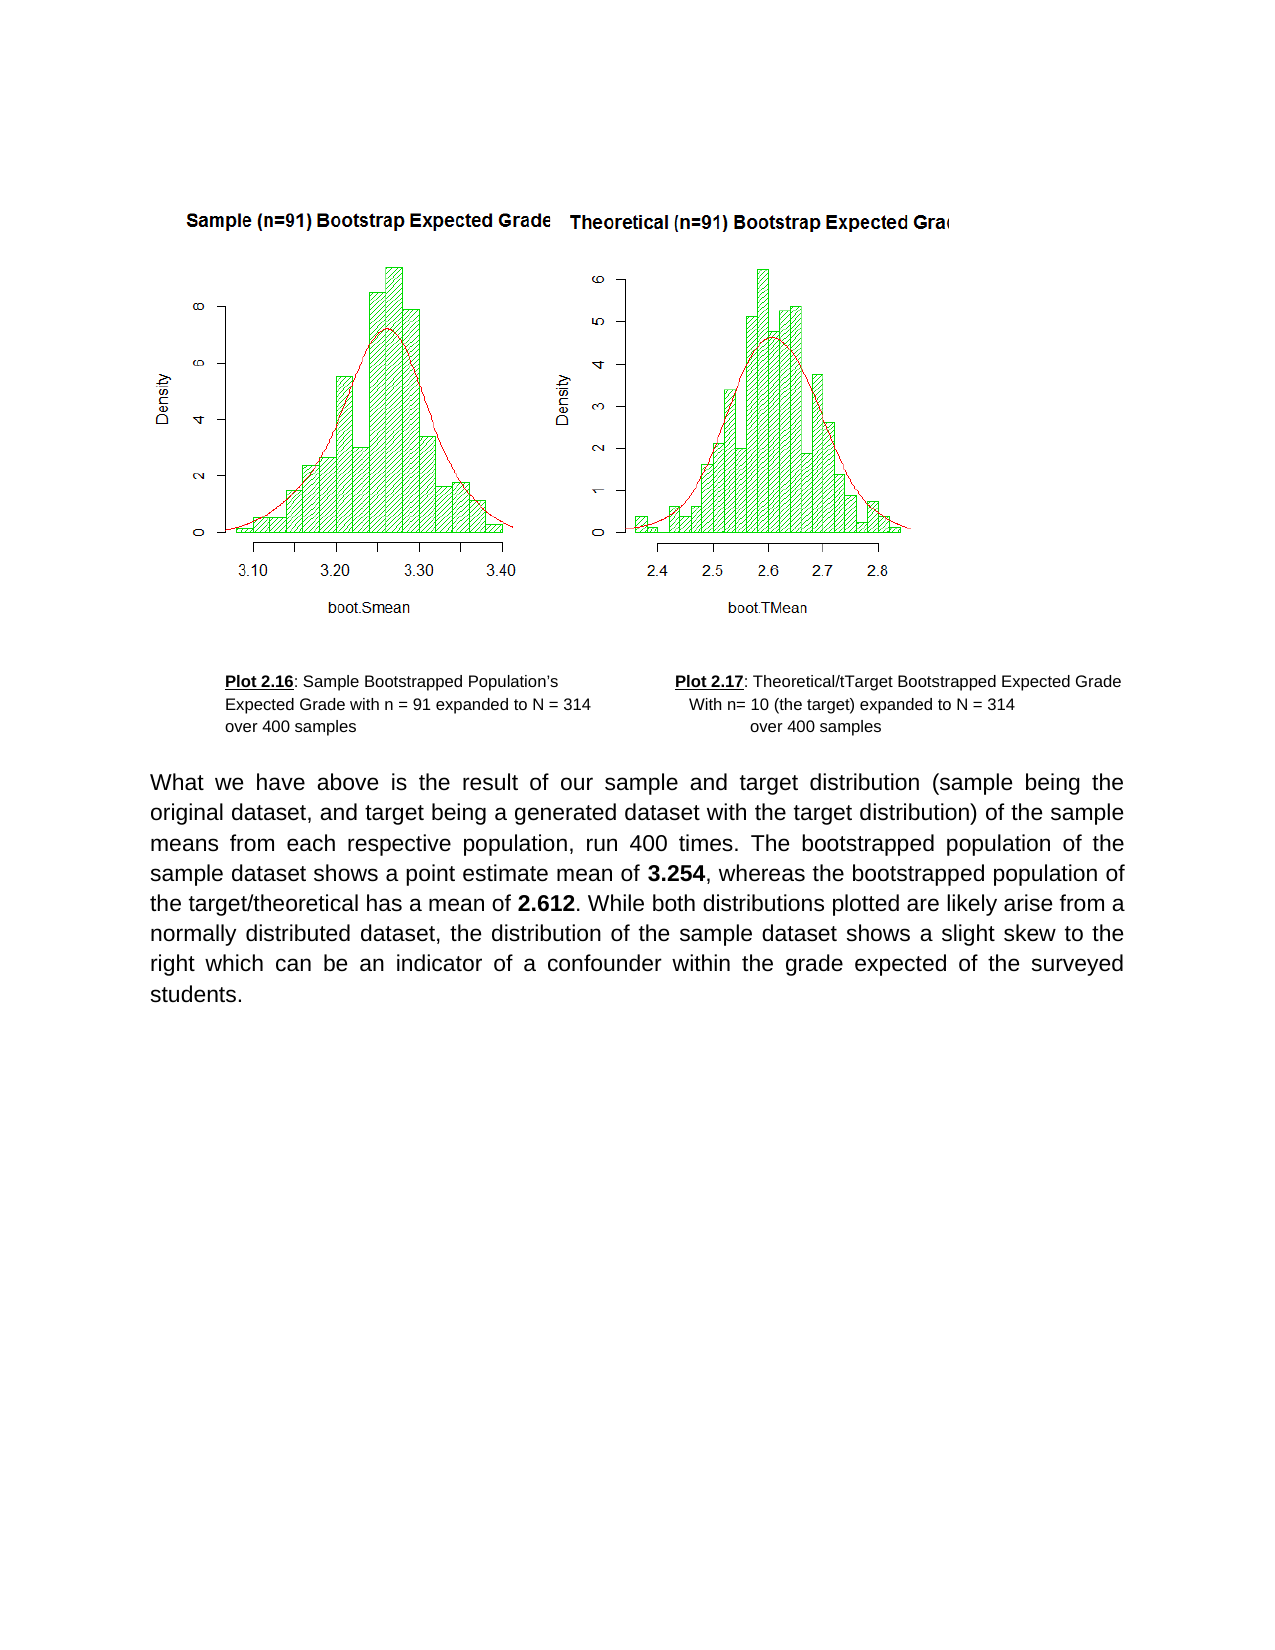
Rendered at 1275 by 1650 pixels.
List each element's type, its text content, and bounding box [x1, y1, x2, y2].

text Plot 2.16: Sample Bootstrapped Population’s Plot 2.17: Theoretical/tTarget Bootstrapped Expected Grade [150, 672, 1125, 691]
text over 400 samples over 400 samples [225, 717, 1125, 736]
text Expected Grade with n = 91 expanded to N = 314 With n= 10 (the target) expanded to N = 314 [225, 695, 1125, 714]
text What we have above is the result of our sample and target distribution (sample being the original dataset, and target being a generated dataset with the target distribution) of the sample means from each respective population, run 400 times. The bootstrapped population of the sample dataset shows a point estimate mean of 3.254, whereas the bootstrapped population of the target/theoretical has a mean of 2.612. While both distributions plotted are likely arise from a normally distributed dataset, the distribution of the sample dataset shows a slight skew to the right which can be an indicator of a confounder within the grade expected of the surveyed students. [150, 769, 1125, 1007]
picture [150, 150, 949, 668]
